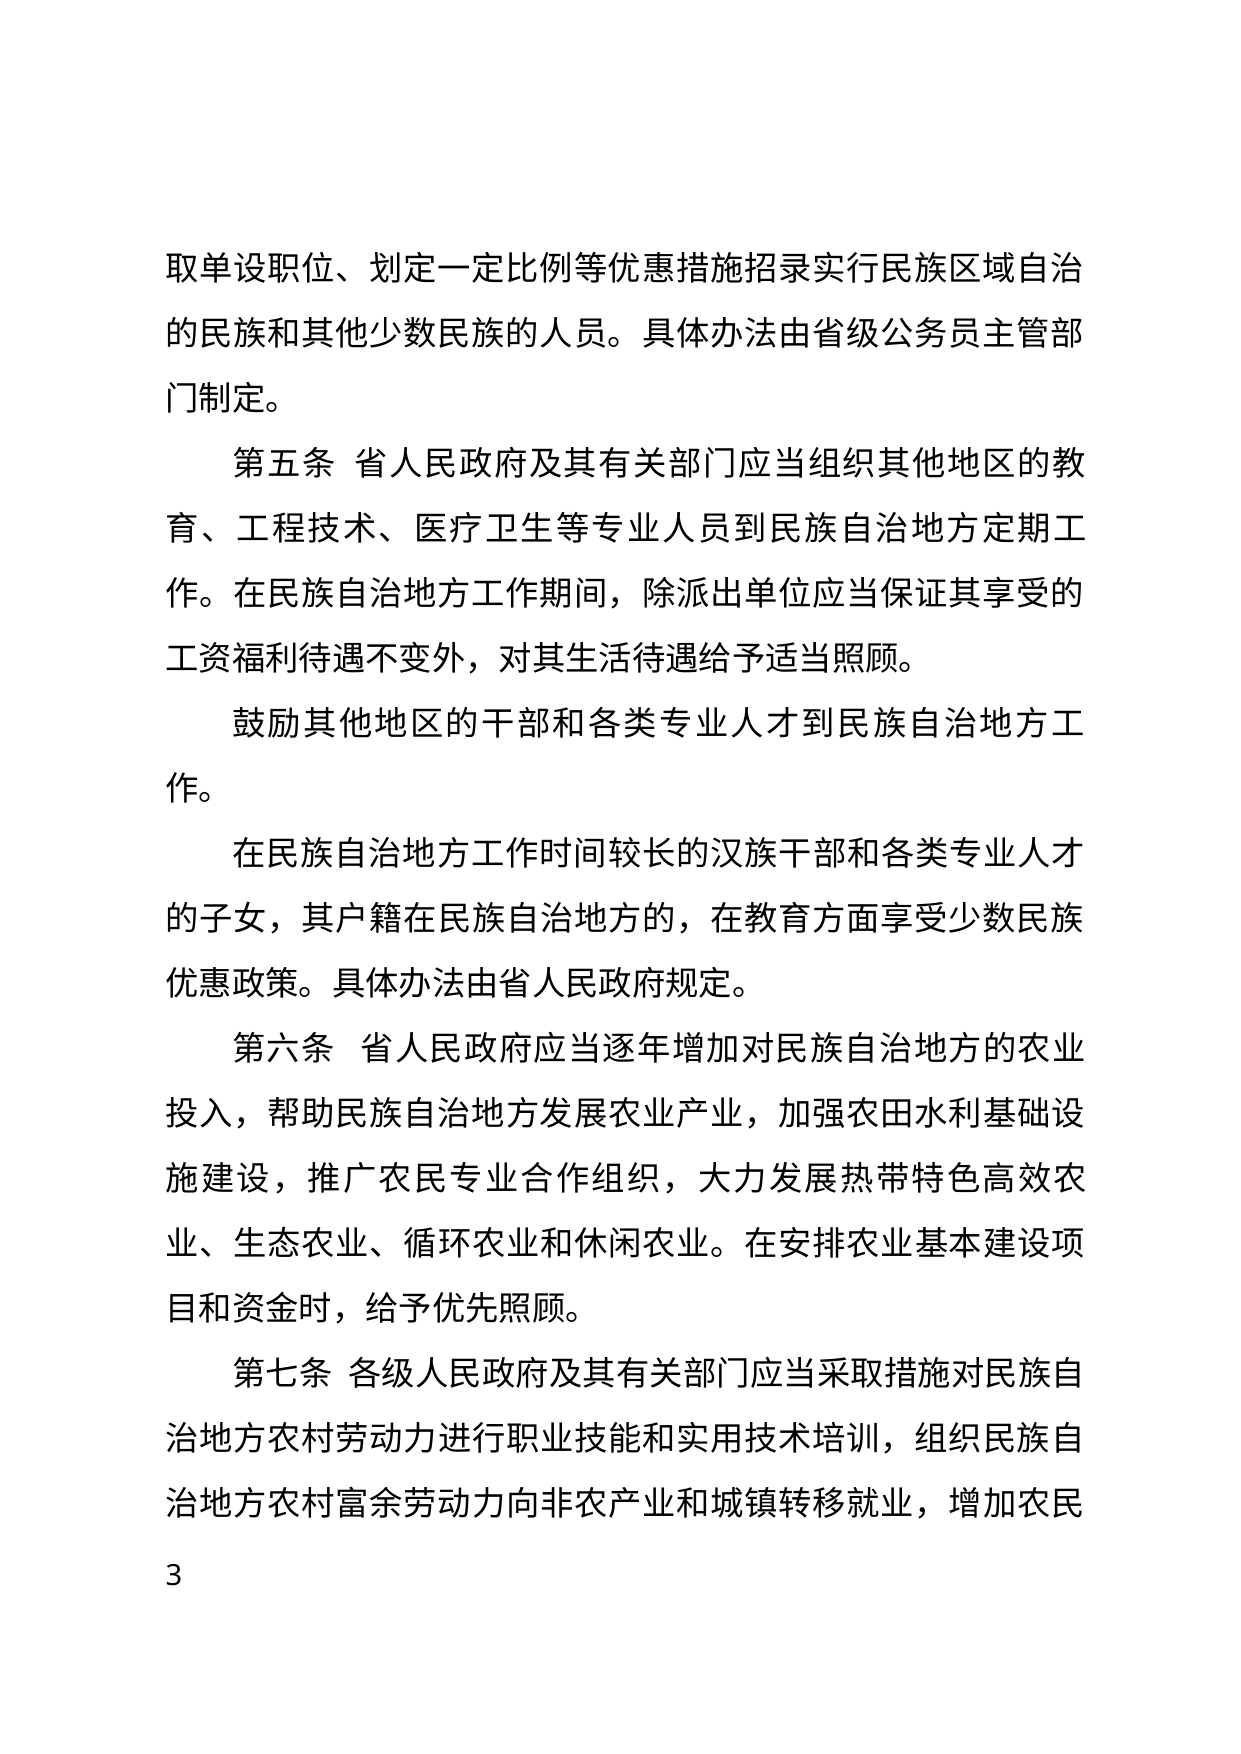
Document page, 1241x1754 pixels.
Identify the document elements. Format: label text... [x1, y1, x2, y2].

text 鼓励其他地区的干部和各类专业人才到民族自治地方工作。 [165, 688, 1087, 818]
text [165, 1338, 1087, 1533]
text 第六条 省人民政府应当逐年增加对民族自治地方的农业投入，帮助民族自治地方发展农业产业，加强农田水利基础设施建设，推广农民专业合作组织，大力发展热带特色高效农业、生态农业、循环农业和休闲农业。在安排农业基本建设项目和资金时，给予优先照顾。 [165, 1013, 1087, 1338]
text 第五条 省人民政府及其有关部门应当组织其他地区的教育、工程技术、医疗卫生等专业人员到民族自治地方定期工作。在民族自治地方工作期间，除派出单位应当保证其享受的工资福利待遇不变外，对其生活待遇给予适当照顾。 [165, 428, 1087, 688]
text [165, 233, 1087, 428]
text 在民族自治地方工作时间较长的汉族干部和各类专业人才的子女，其户籍在民族自治地方的，在教育方面享受少数民族优惠政策。具体办法由省人民政府规定。 [165, 818, 1087, 1013]
